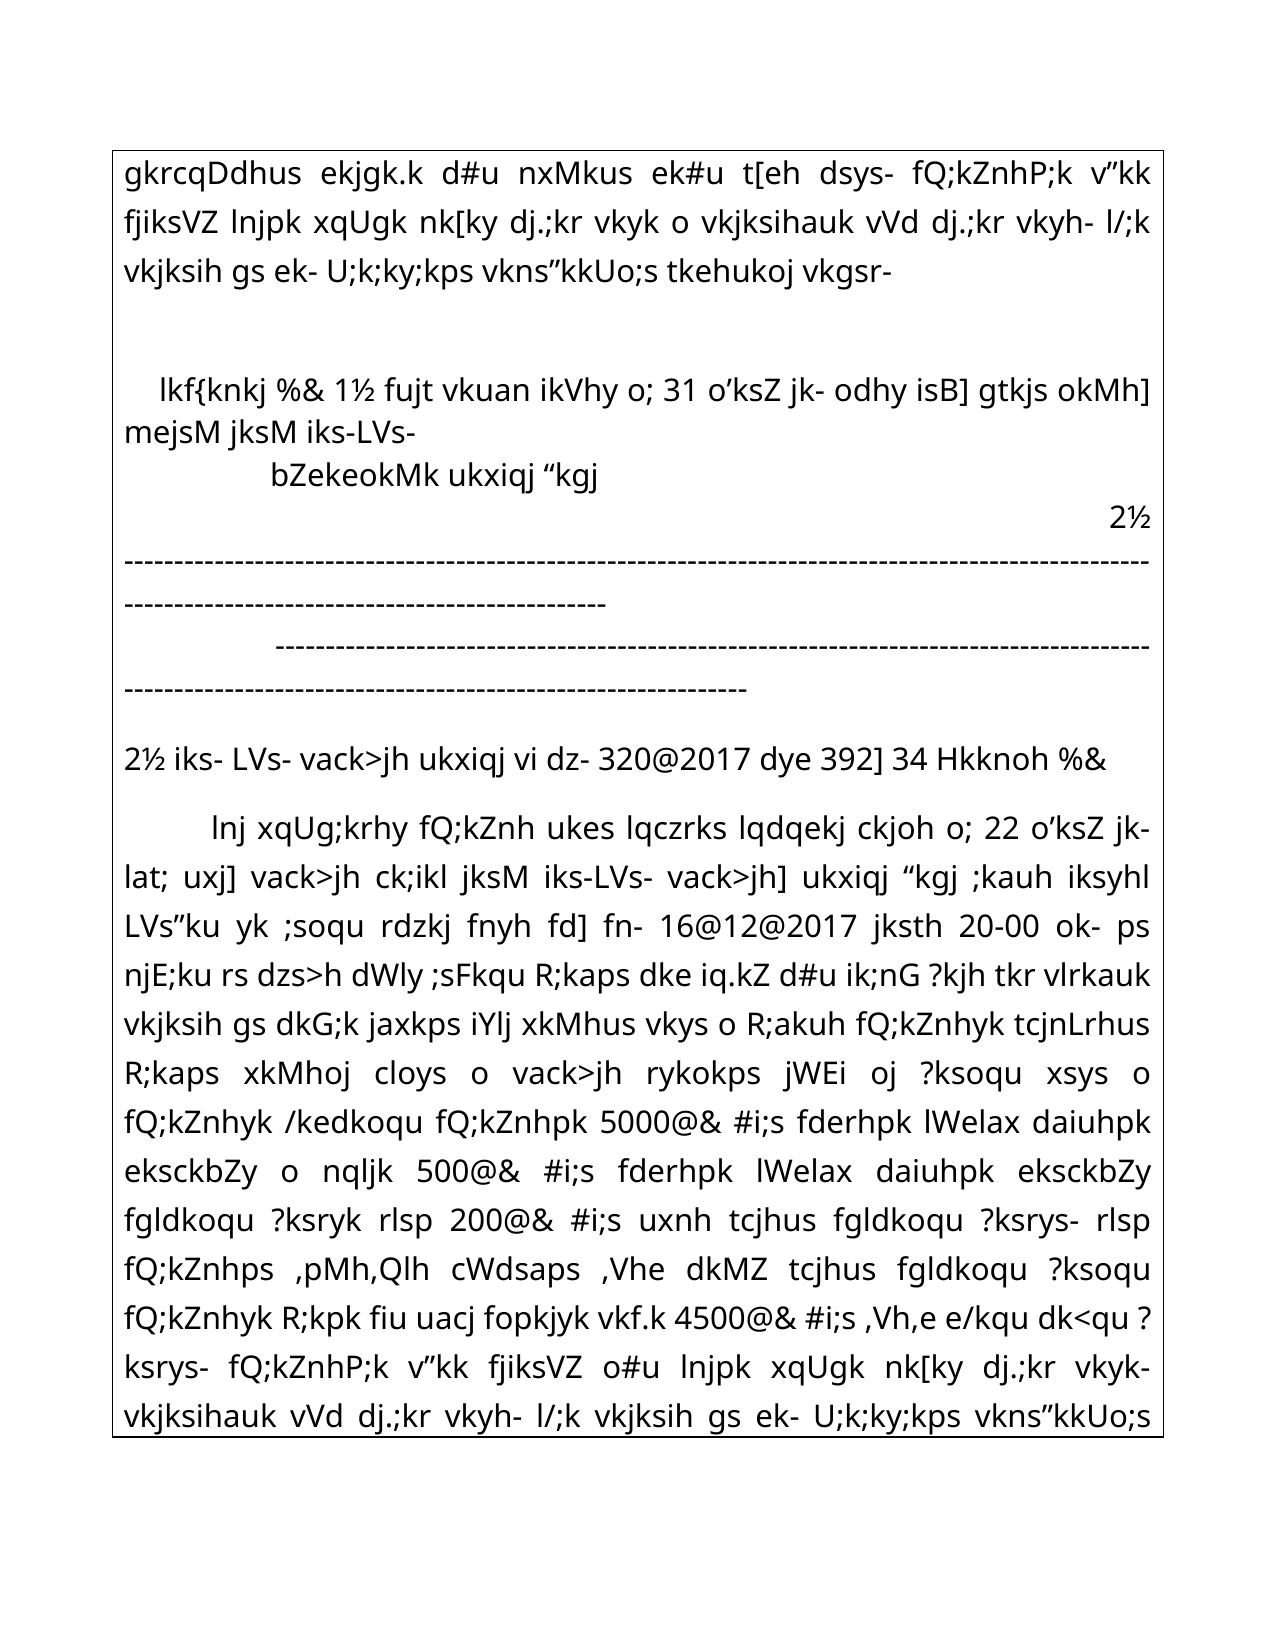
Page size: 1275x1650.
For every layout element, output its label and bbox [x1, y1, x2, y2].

table_header [113, 151, 1163, 1436]
